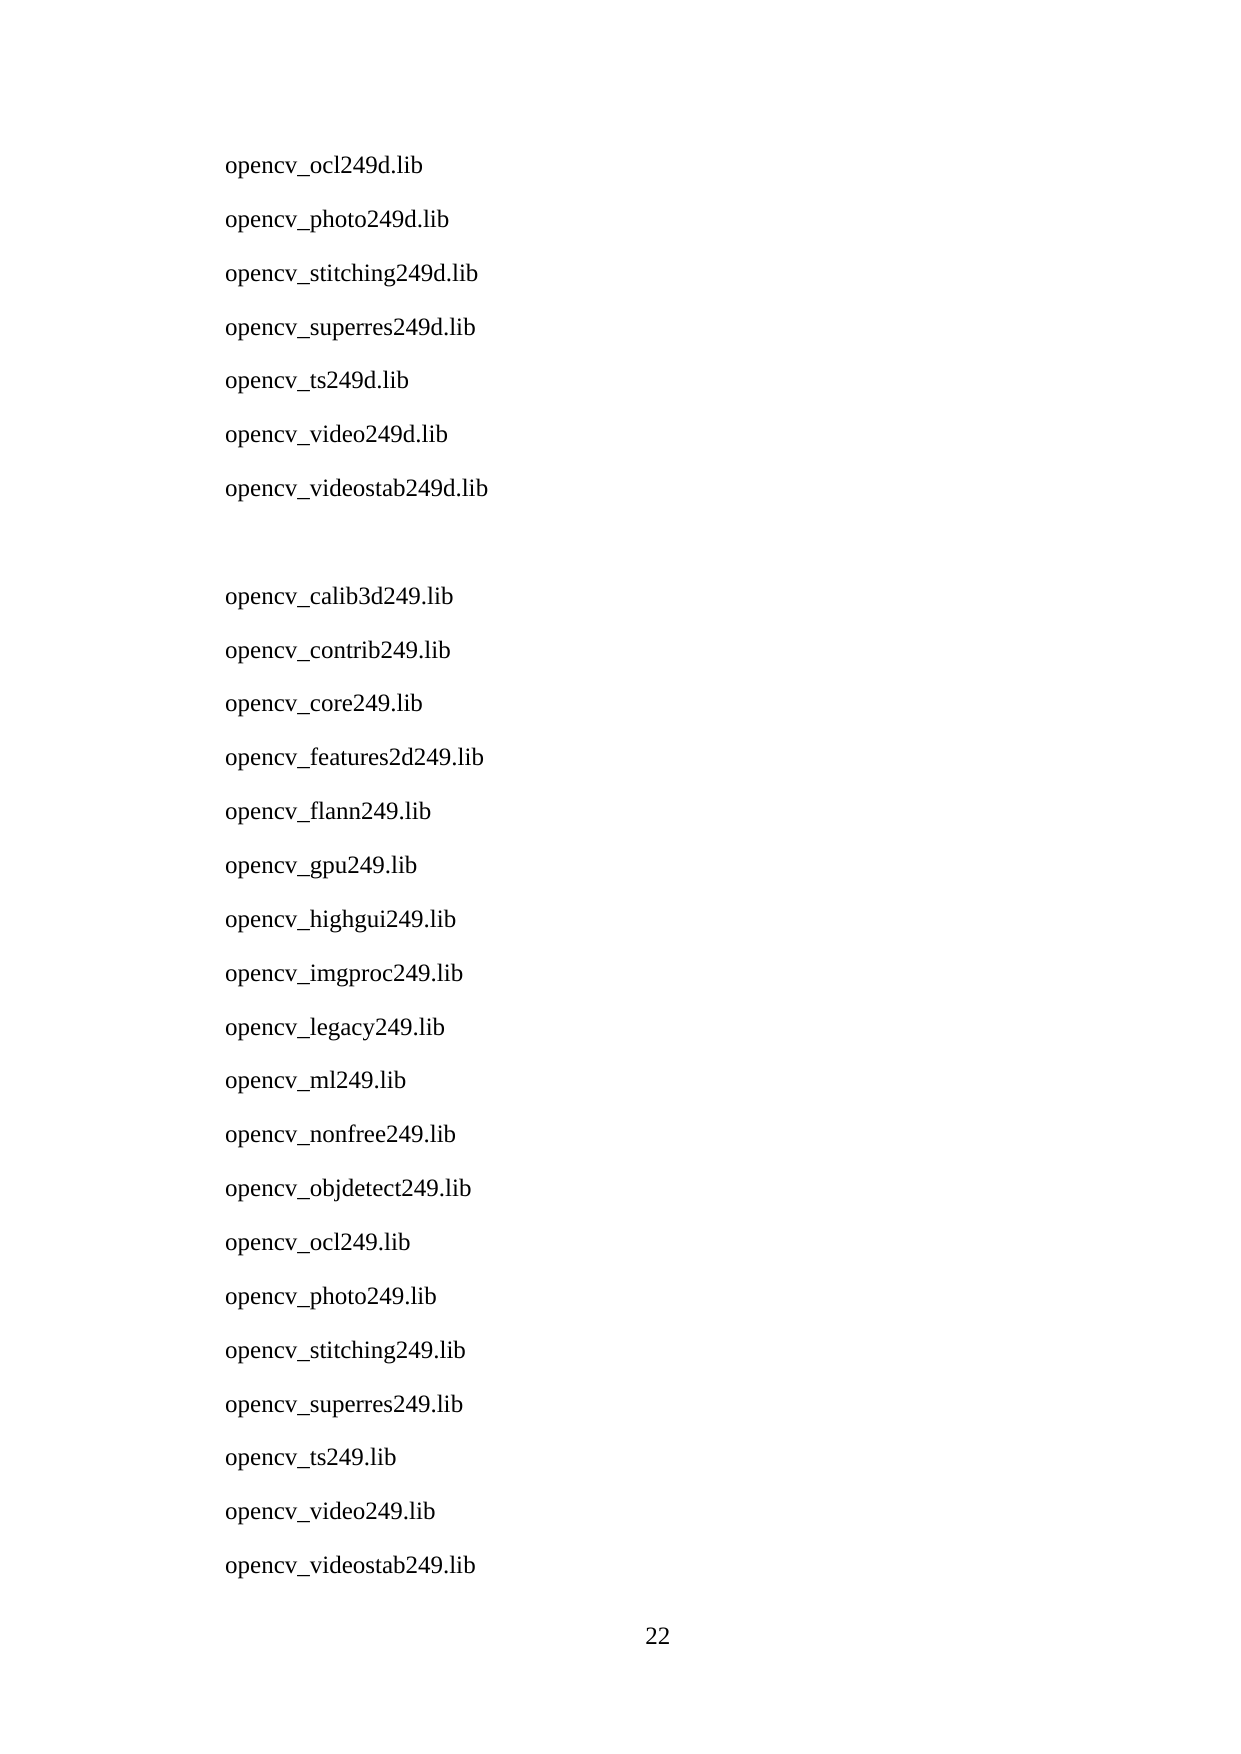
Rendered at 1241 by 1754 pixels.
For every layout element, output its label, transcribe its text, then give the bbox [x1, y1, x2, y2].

text opencv_videostab249d.lib [225, 473, 1090, 502]
text opencv_gpu249.lib [225, 850, 1090, 879]
text opencv_superres249.lib [225, 1389, 1090, 1417]
text opencv_stitching249.lib [225, 1335, 1090, 1363]
text opencv_superres249d.lib [225, 312, 1090, 340]
text opencv_imgproc249.lib [225, 958, 1090, 987]
text opencv_features2d249.lib [225, 742, 1090, 771]
text opencv_stitching249d.lib [225, 258, 1090, 286]
text opencv_nonfree249.lib [225, 1119, 1090, 1148]
text opencv_highgui249.lib [225, 904, 1090, 933]
text opencv_objdetect249.lib [225, 1173, 1090, 1202]
text opencv_ocl249.lib [225, 1227, 1090, 1256]
text opencv_ocl249d.lib [225, 150, 1090, 179]
text opencv_video249d.lib [225, 419, 1090, 448]
text opencv_ts249.lib [225, 1442, 1090, 1471]
text opencv_flann249.lib [225, 796, 1090, 825]
text opencv_contrib249.lib [225, 635, 1090, 663]
text opencv_core249.lib [225, 688, 1090, 717]
text opencv_photo249d.lib [225, 204, 1090, 233]
text opencv_legacy249.lib [225, 1012, 1090, 1040]
text opencv_ts249d.lib [225, 365, 1090, 394]
text opencv_ml249.lib [225, 1066, 1090, 1094]
text opencv_videostab249.lib [225, 1550, 1090, 1579]
text opencv_video249.lib [225, 1496, 1090, 1525]
text opencv_photo249.lib [225, 1281, 1090, 1310]
text opencv_calib3d249.lib [225, 581, 1090, 609]
